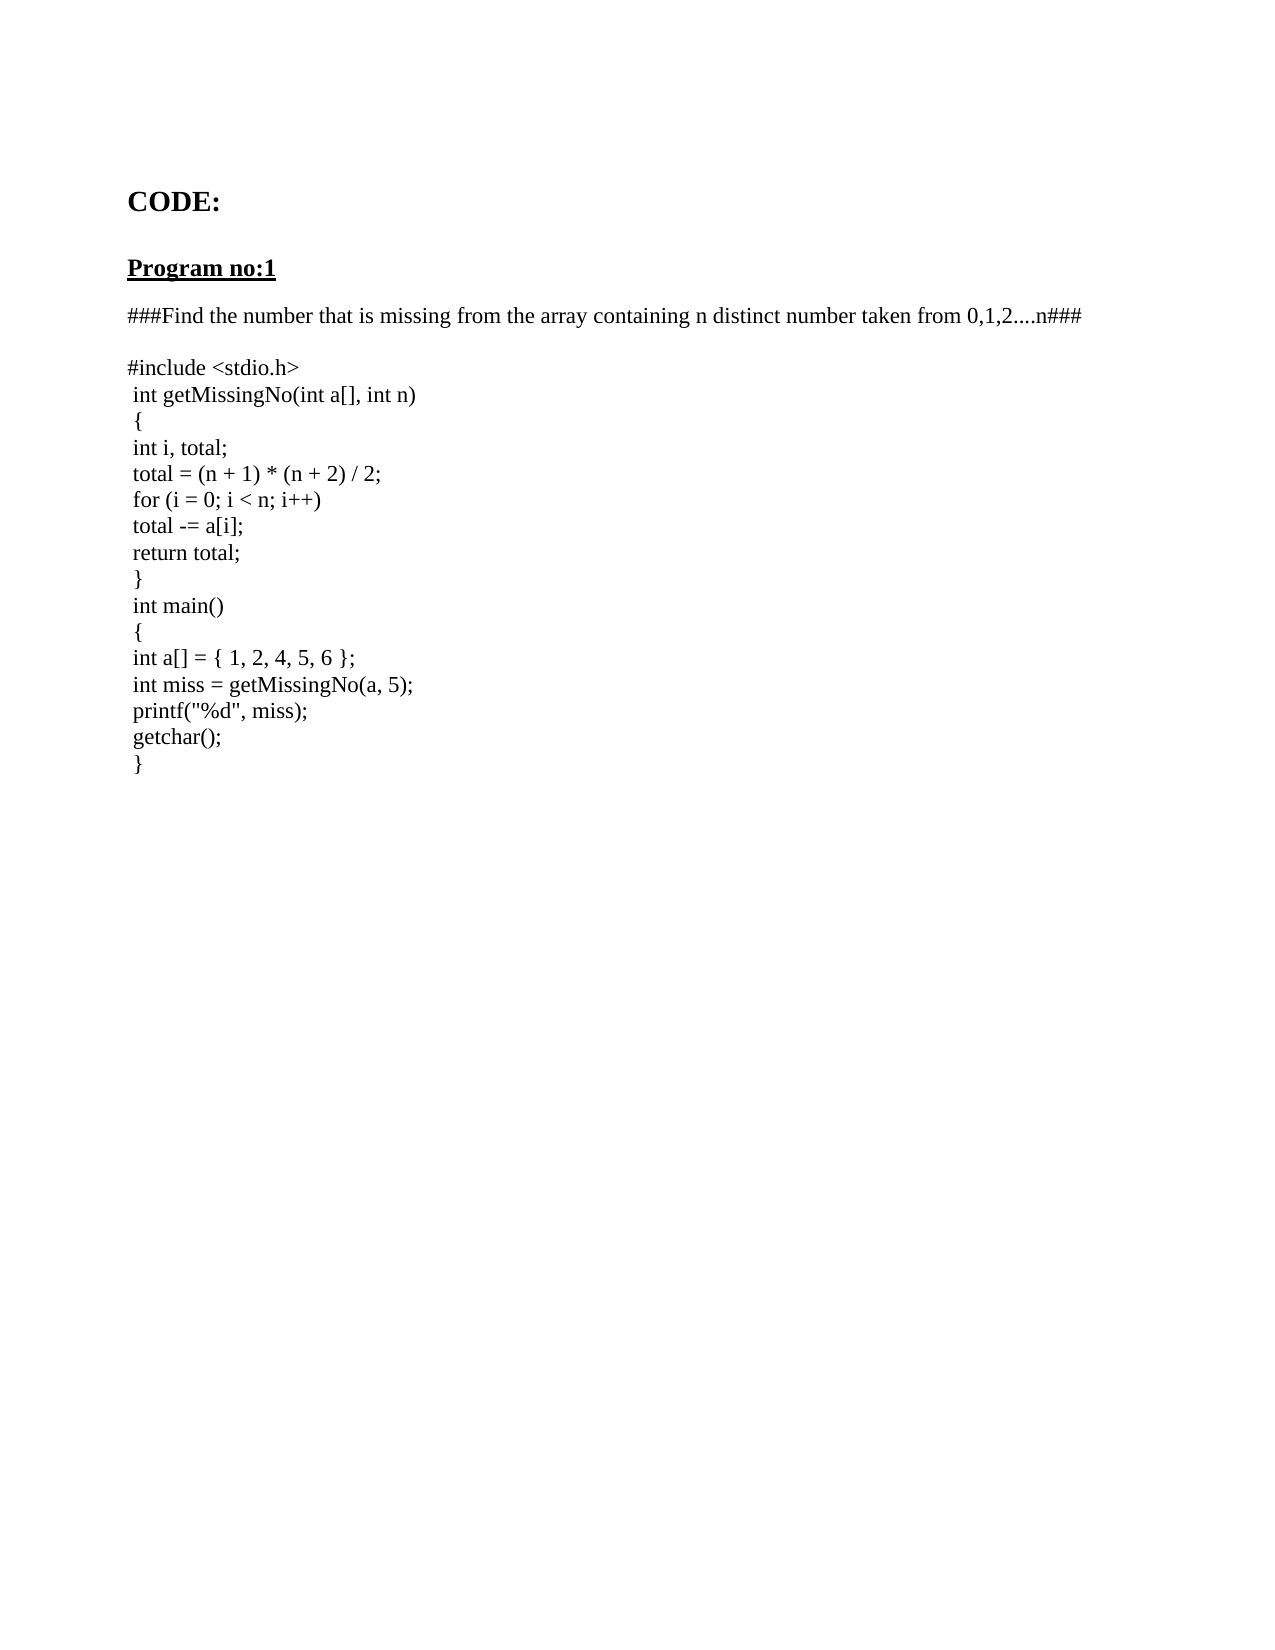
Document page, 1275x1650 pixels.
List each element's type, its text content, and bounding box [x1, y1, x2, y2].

text { [127, 407, 1148, 433]
text int main() [127, 592, 1148, 618]
text getchar(); [127, 723, 1148, 750]
text #include <stdio.h> [127, 354, 1148, 381]
text int miss = getMissingNo(a, 5); [127, 671, 1148, 697]
text int i, total; [127, 433, 1148, 460]
text for (i = 0; i < n; i++) [127, 486, 1148, 513]
text Program no:1 [127, 253, 1148, 282]
subtitle CODE: [127, 184, 1148, 218]
text printf("%d", miss); [127, 697, 1148, 723]
text total = (n + 1) * (n + 2) / 2; [127, 460, 1148, 486]
text } [127, 565, 1148, 592]
text } [127, 750, 1148, 776]
text int a[] = { 1, 2, 4, 5, 6 }; [127, 644, 1148, 671]
text int getMissingNo(int a[], int n) [127, 381, 1148, 407]
text return total; [127, 539, 1148, 565]
text total -= a[i]; [127, 513, 1148, 539]
text { [127, 618, 1148, 644]
text ###Find the number that is missing from the array containing n distinct number taken from 0,1,2....n### [127, 302, 1148, 328]
